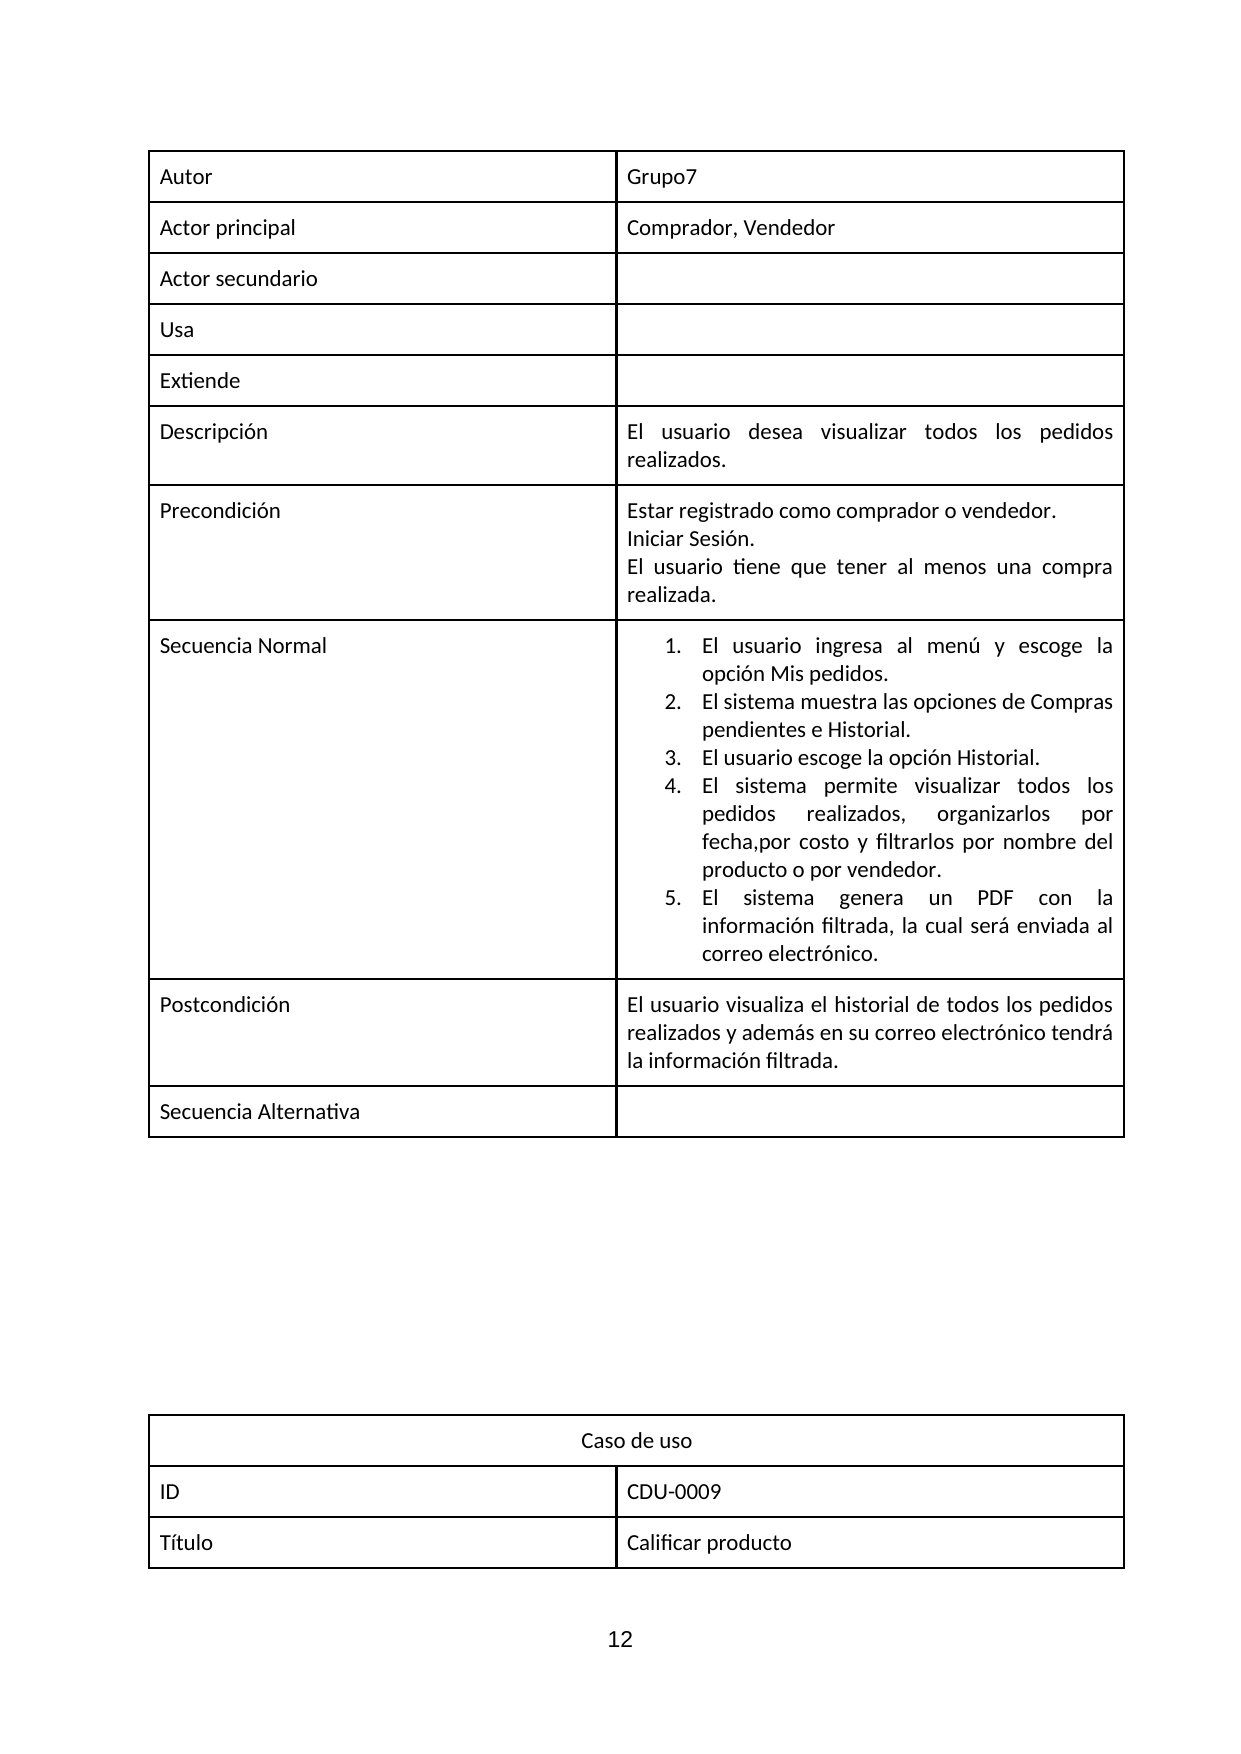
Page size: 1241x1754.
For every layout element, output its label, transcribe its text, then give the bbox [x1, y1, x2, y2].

table_cell Estar registrado como comprador o vendedor. Iniciar Sesión. El usuario tiene que tener al menos una compra realizada. [618, 486, 1123, 619]
table_cell Grupo7 [618, 152, 1123, 201]
table_cell ID [150, 1467, 615, 1516]
table_cell Usa [150, 305, 615, 354]
table_cell Descripción [150, 407, 615, 484]
table_cell Autor [150, 152, 615, 201]
table_cell Actor principal [150, 203, 615, 252]
table_cell Título [150, 1518, 615, 1567]
table_cell Secuencia Alternativa [150, 1087, 615, 1136]
table_cell [618, 254, 1123, 303]
table_cell Extiende [150, 356, 615, 405]
table_cell [618, 305, 1123, 354]
table_header Caso de uso [150, 1416, 1123, 1465]
table_cell [618, 1087, 1123, 1136]
table_cell El usuario ingresa al menú y escoge la opción Mis pedidos. El sistema muestra las opciones de Compras pendientes e Historial. El usuario escoge la opción Historial. El sistema permite visualizar todos los pedidos realizados, organizarlos por fecha,por costo y filtrarlos por nombre del producto o por vendedor. El sistema genera un PDF con la información filtrada, la cual será enviada al correo electrónico. [618, 621, 1123, 978]
table_cell Precondición [150, 486, 615, 619]
table_cell Postcondición [150, 980, 615, 1085]
table_cell El usuario visualiza el historial de todos los pedidos realizados y además en su correo electrónico tendrá la información filtrada. [618, 980, 1123, 1085]
table_cell Calificar producto [618, 1518, 1123, 1567]
table_cell Comprador, Vendedor [618, 203, 1123, 252]
table_cell CDU-0009 [618, 1467, 1123, 1516]
table_cell Actor secundario [150, 254, 615, 303]
table_cell Secuencia Normal [150, 621, 615, 978]
table_cell El usuario desea visualizar todos los pedidos realizados. [618, 407, 1123, 484]
table_cell [618, 356, 1123, 405]
